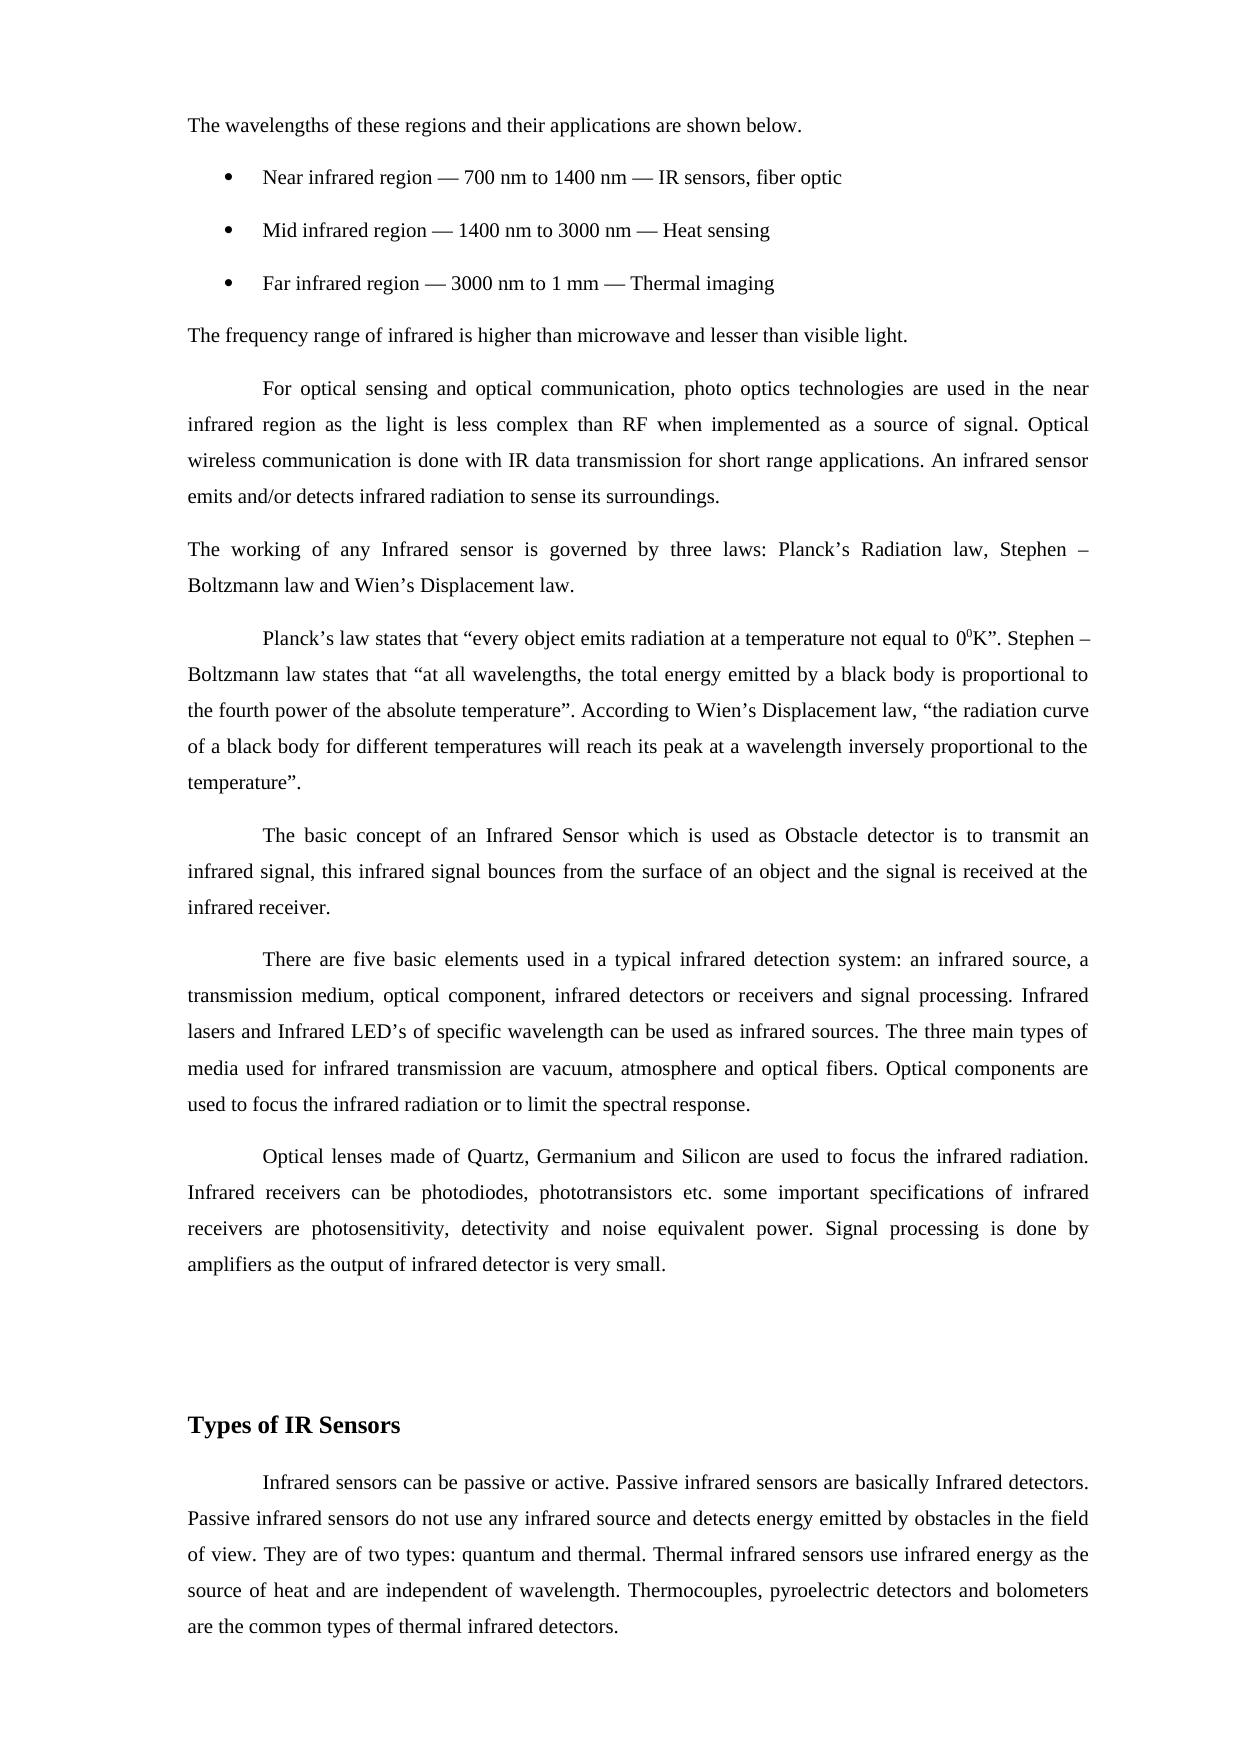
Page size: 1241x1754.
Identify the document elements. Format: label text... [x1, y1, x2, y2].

list Far infrared region — 3000 nm to 1 mm — Thermal imaging [225, 271, 1090, 295]
text There are five basic elements used in a typical infrared detection system: an infrared source, a transmission medium, optical component, infrared detectors or receivers and signal processing. Infrared lasers and Infrared LED’s of specific wavelength can be used as infrared sources. The three main types of media used for infrared transmission are vacuum, atmosphere and optical fibers. Optical components are used to focus the infrared radiation or to limit the spectral response. [187, 947, 1090, 1116]
list Mid infrared region — 1400 nm to 3000 nm — Heat sensing [225, 218, 1090, 242]
text Types of IR Sensors [187, 1410, 1090, 1439]
text Planck’s law states that “every object emits radiation at a temperature not equal to 00K”. Stephen – Boltzmann law states that “at all wavelengths, the total energy emitted by a black body is proportional to the fourth power of the absolute temperature”. According to Wien’s Displacement law, “the radiation curve of a black body for different temperatures will reach its peak at a wavelength inversely proportional to the temperature”. [187, 626, 1090, 794]
text For optical sensing and optical communication, photo optics technologies are used in the near infrared region as the light is less complex than RF when implemented as a source of signal. Optical wireless communication is done with IR data transmission for short range applications. An infrared sensor emits and/or detects infrared radiation to sense its surroundings. [187, 376, 1090, 508]
text Optical lenses made of Quartz, Germanium and Silicon are used to focus the infrared radiation. Infrared receivers can be photodiodes, phototransistors etc. some important specifications of infrared receivers are photosensitivity, detectivity and noise equivalent power. Signal processing is done by amplifiers as the output of infrared detector is very small. [187, 1144, 1090, 1276]
text The frequency range of infrared is higher than microwave and lesser than visible light. [187, 323, 1090, 347]
text The basic concept of an Infrared Sensor which is used as Obstacle detector is to transmit an infrared signal, this infrared signal bounces from the surface of an object and the signal is received at the infrared receiver. [187, 822, 1090, 919]
text The wavelengths of these regions and their applications are shown below. [187, 112, 1090, 137]
text Infrared sensors can be passive or active. Passive infrared sensors are basically Infrared detectors. Passive infrared sensors do not use any infrared source and detects energy emitted by obstacles in the field of view. They are of two types: quantum and thermal. Thermal infrared sensors use infrared energy as the source of heat and are independent of wavelength. Thermocouples, pyroelectric detectors and bolometers are the common types of thermal infrared detectors. [187, 1470, 1090, 1638]
text The working of any Infrared sensor is governed by three laws: Planck’s Radiation law, Stephen – Boltzmann law and Wien’s Displacement law. [187, 537, 1090, 597]
list Near infrared region — 700 nm to 1400 nm — IR sensors, fiber optic [225, 165, 1090, 189]
